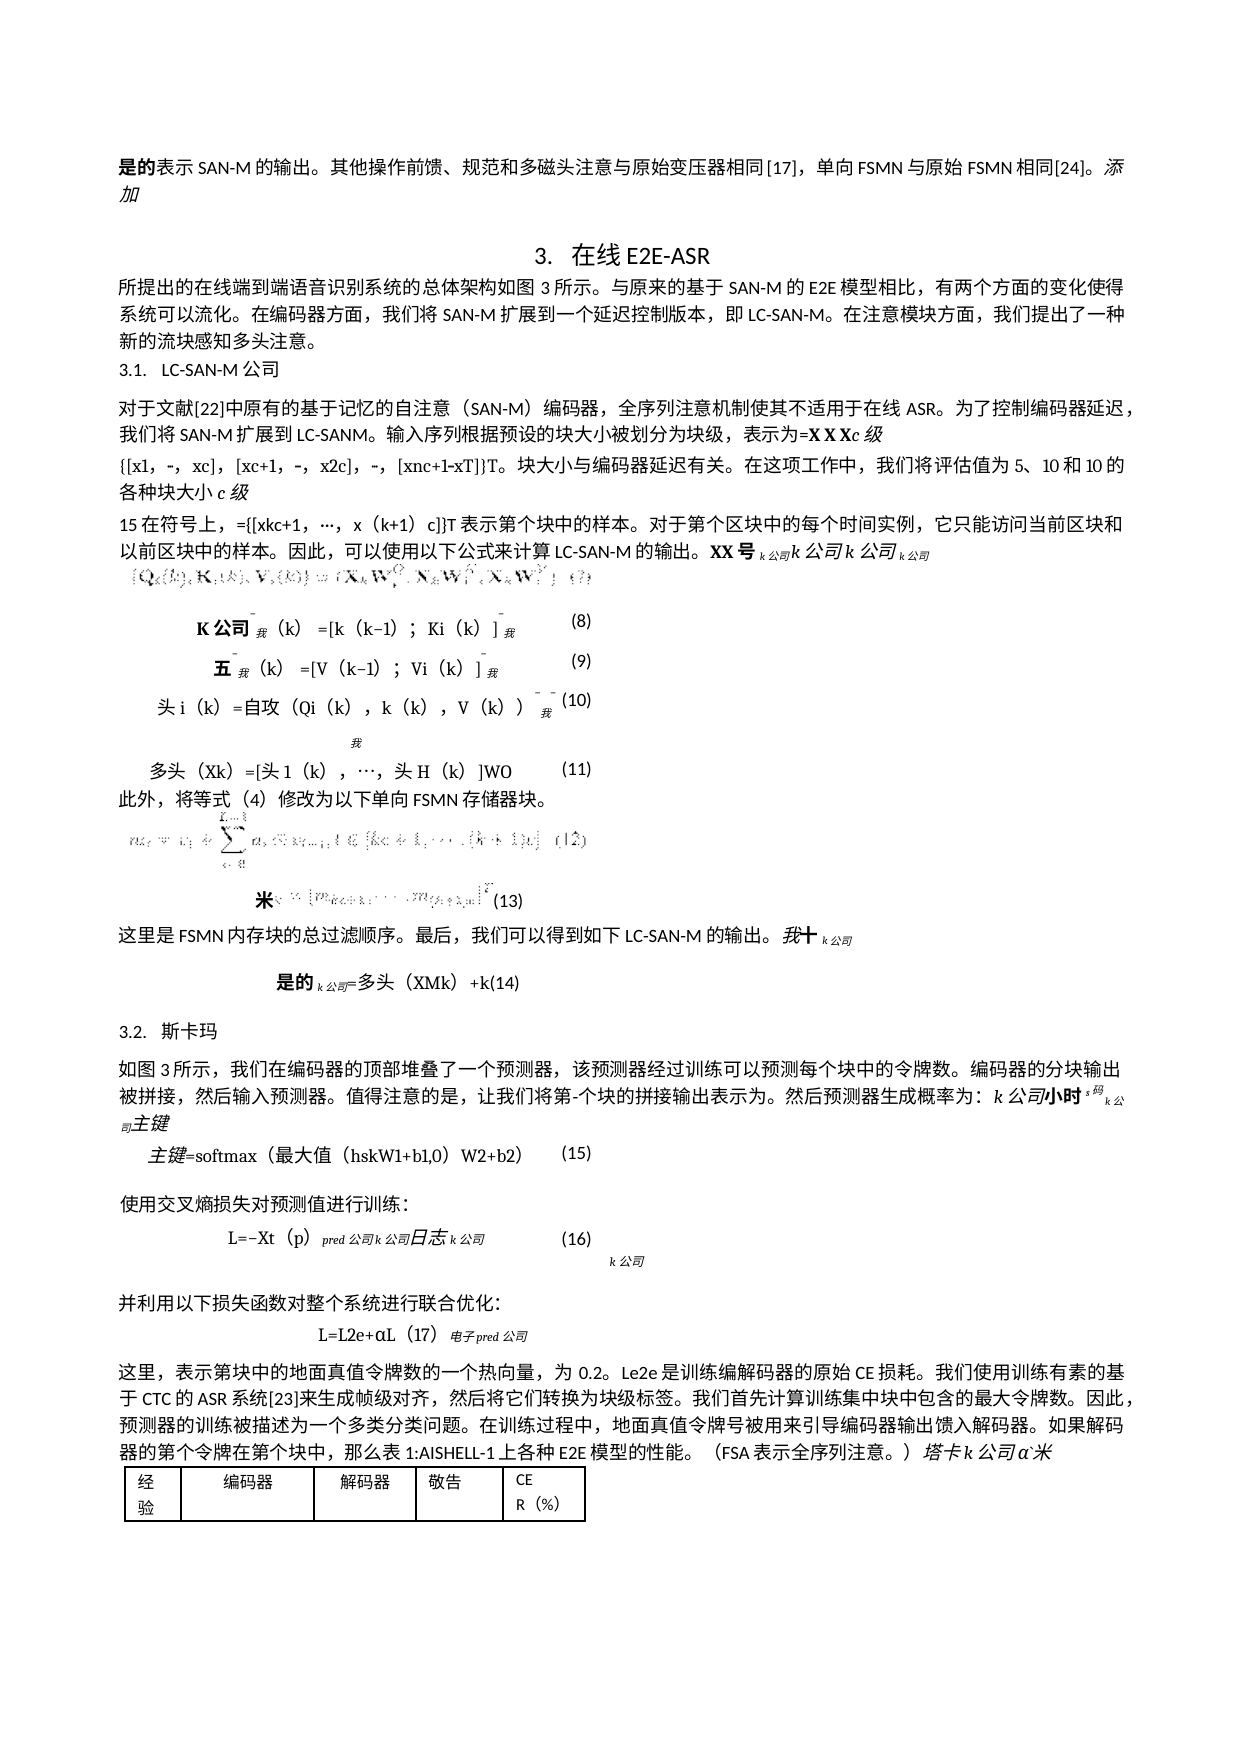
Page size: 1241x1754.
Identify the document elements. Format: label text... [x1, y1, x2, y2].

text 这里是FSMN内存块的总过滤顺序。最后，我们可以得到如下LC-SAN-M的输出。我十k公司 [118, 921, 1126, 948]
text 对于文献[22]中原有的基于记忆的自注意（SAN-M）编码器，全序列注意机制使其不适用于在线ASR。为了控制编码器延迟，我们将SAN-M扩展到LC-SANM。输入序列根据预设的块大小被划分为块级，表示为=X X Xc级 [118, 394, 1126, 447]
table_header CER（%） [504, 1468, 584, 1520]
table_header (15) [561, 1136, 592, 1218]
text 米(13) [120, 884, 1126, 913]
table_header 编码器 [182, 1468, 313, 1520]
table_cell (9) [561, 644, 592, 684]
text 如图3所示，我们在编码器的顶部堆叠了一个预测器，该预测器经过训练可以预测每个块中的令牌数。编码器的分块输出被拼接，然后输入预测器。值得注意的是，让我们将第-个块的拼接输出表示为。然后预测器生成概率为：k公司小时s码k公司主键 [118, 1055, 1126, 1135]
text k公司 [130, 1252, 1124, 1270]
table_header 主键=softmax（最大值（hskW1+b1,0）W2+b2） 使用交叉熵损失对预测值进行训练： [120, 1136, 561, 1218]
text 并利用以下损失函数对整个系统进行联合优化： [118, 1289, 1126, 1316]
table_header 敬告 [417, 1468, 502, 1520]
text 这里，表示第块中的地面真值令牌数的一个热向量，为0.2。Le2e是训练编解码器的原始CE损耗。我们使用训练有素的基于CTC的ASR系统[23]来生成帧级对齐，然后将它们转换为块级标签。我们首先计算训练集中块中包含的最大令牌数。因此，预测器的训练被描述为一个多类分类问题。在训练过程中，地面真值令牌号被用来引导编码器输出馈入解码器。如果解码器的第个令牌在第个块中，那么表1:AISHELL-1上各种E2E模型的性能。（FSA表示全序列注意。）塔卡k公司α`米 [118, 1358, 1126, 1464]
text 15在符号上，={[xkc+1，···，x（k+1）c]}T表示第个块中的样本。对于第个区块中的每个时间实例，它只能访问当前区块和以前区块中的样本。因此，可以使用以下公式来计算LC-SAN-M的输出。XX号k公司k公司k公司k公司 [118, 510, 1126, 563]
table_cell L=−Xt（p）pred公司k公司日志k公司 [120, 1219, 561, 1252]
table_cell (10) [561, 684, 592, 752]
table_header 经验 [126, 1468, 180, 1520]
table_cell (16) [561, 1219, 592, 1252]
picture [132, 564, 591, 588]
text 此外，将等式（4）修改为以下单向FSMN存储器块。 [118, 785, 1126, 812]
subtitle 3. 在线E2E-ASR [120, 235, 1124, 271]
text 是的k公司=多头（XMk）+k(14) [120, 967, 1126, 995]
picture [129, 812, 586, 868]
text 所提出的在线端到端语音识别系统的总体架构如图3所示。与原来的基于SAN-M的E2E模型相比，有两个方面的变化使得系统可以流化。在编码器方面，我们将SAN-M扩展到一个延迟控制版本，即LC-SAN-M。在注意模块方面，我们提出了一种新的流块感知多头注意。 [118, 273, 1126, 353]
subtitle 3.2. 斯卡玛 [118, 1016, 1124, 1043]
table_header (8) [561, 605, 592, 644]
table_header 解码器 [315, 1468, 415, 1520]
picture [274, 883, 493, 908]
text L=L2e+αL（17）电子pred公司 [120, 1319, 1124, 1348]
table_cell (11) [561, 752, 592, 785]
table_cell 五¯我（k） =[V（k−1）；Vi（k）]¯我 [149, 644, 561, 684]
table_cell 头i（k）=自攻（Qi（k），k（k），V（k））¯我¯我 [149, 684, 561, 752]
table_cell 多头（Xk）=[头1（k），…，头H（k）]WO [149, 752, 561, 785]
subtitle 3.1. LC-SAN-M公司 [118, 354, 1124, 382]
text 是的表示SAN-M的输出。其他操作前馈、规范和多磁头注意与原始变压器相同[17]，单向FSMN与原始FSMN相同[24]。添加 [118, 153, 1126, 206]
text {[x1，···，xc]，[xc+1，···，x2c]，···，[xnc+1···xT]}T。块大小与编码器延迟有关。在这项工作中，我们将评估值为5、10和10的各种块大小c级 [118, 451, 1126, 505]
table_header K公司¯我（k） =[k（k−1）；Ki（k）]¯我 [149, 605, 561, 644]
